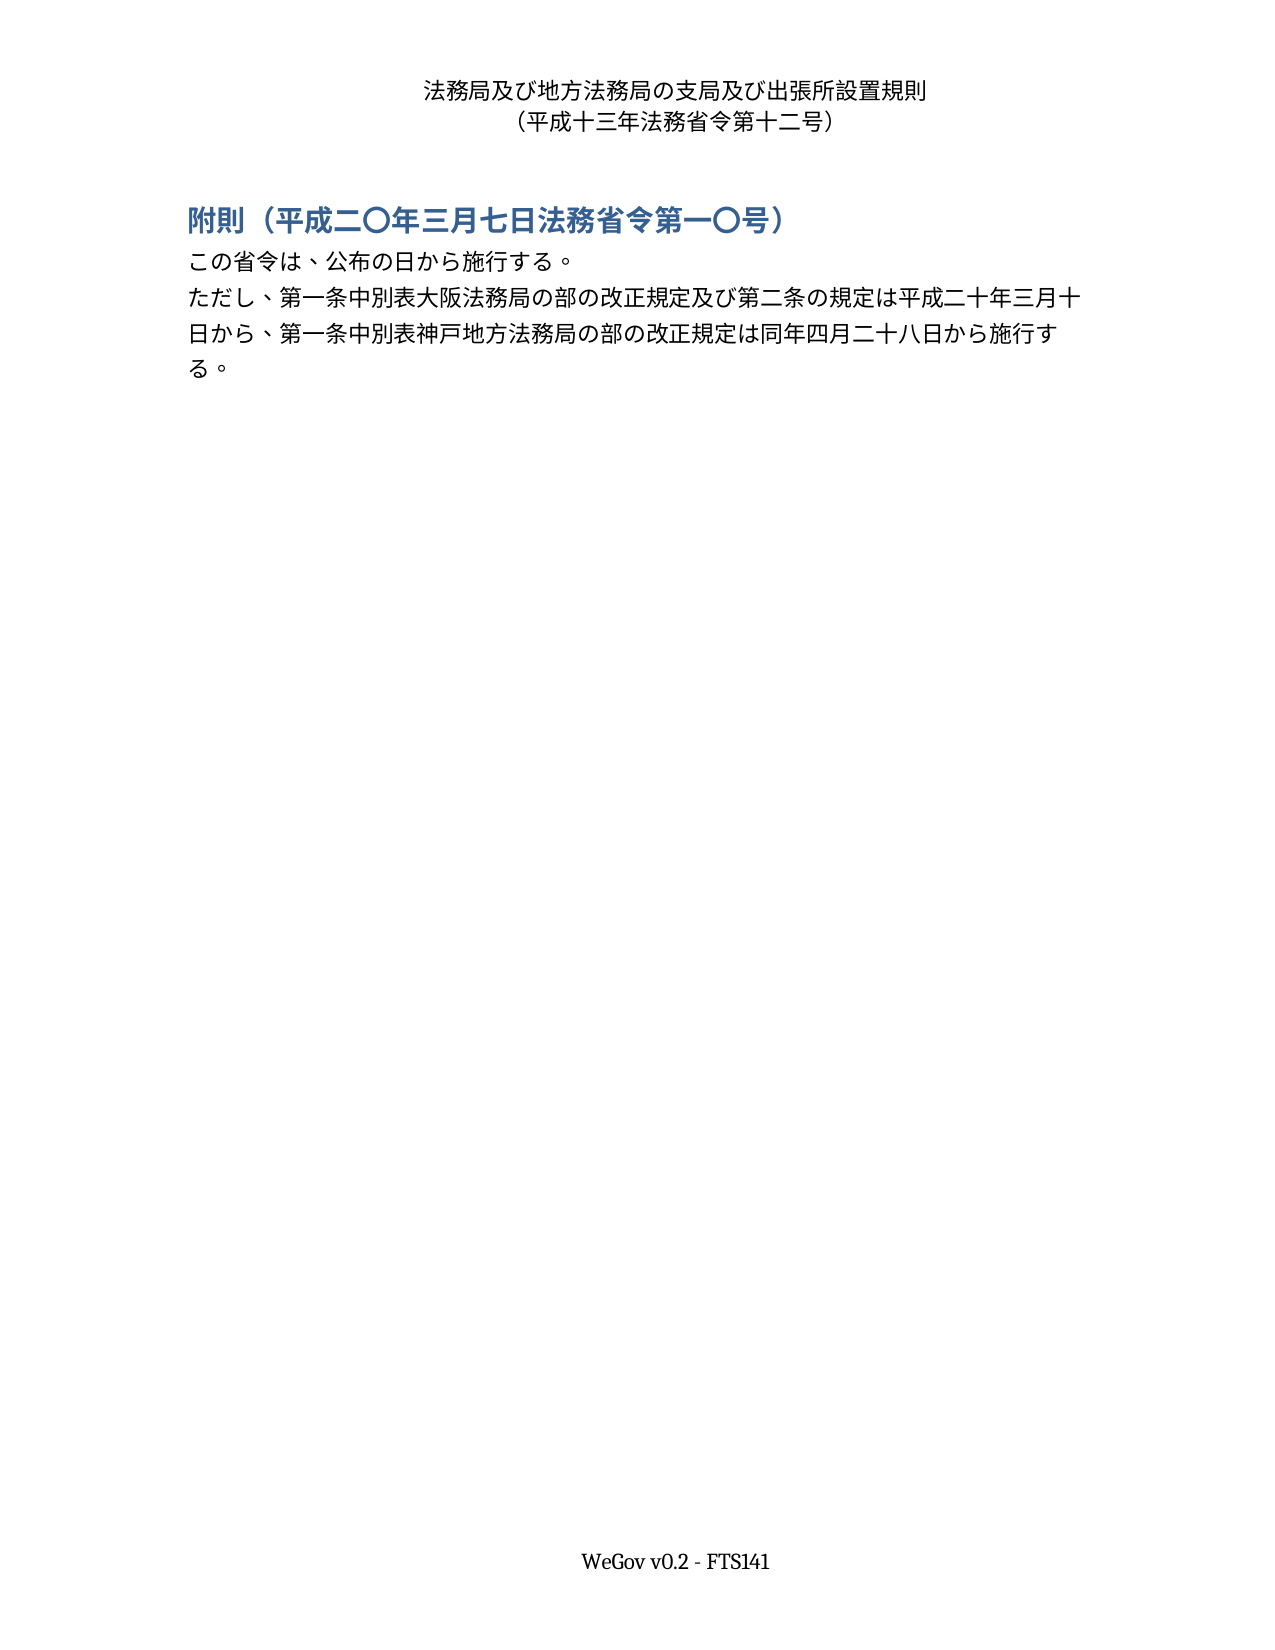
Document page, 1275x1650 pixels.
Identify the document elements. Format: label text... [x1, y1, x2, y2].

subtitle 附則（平成二〇年三月七日法務省令第一〇号） [187, 200, 1087, 240]
text この省令は、公布の日から施行する。 ただし、第一条中別表大阪法務局の部の改正規定及び第二条の規定は平成二十年三月十日から、第一条中別表神戸地方法務局の部の改正規定は同年四月二十八日から施行する。 [187, 246, 1087, 385]
